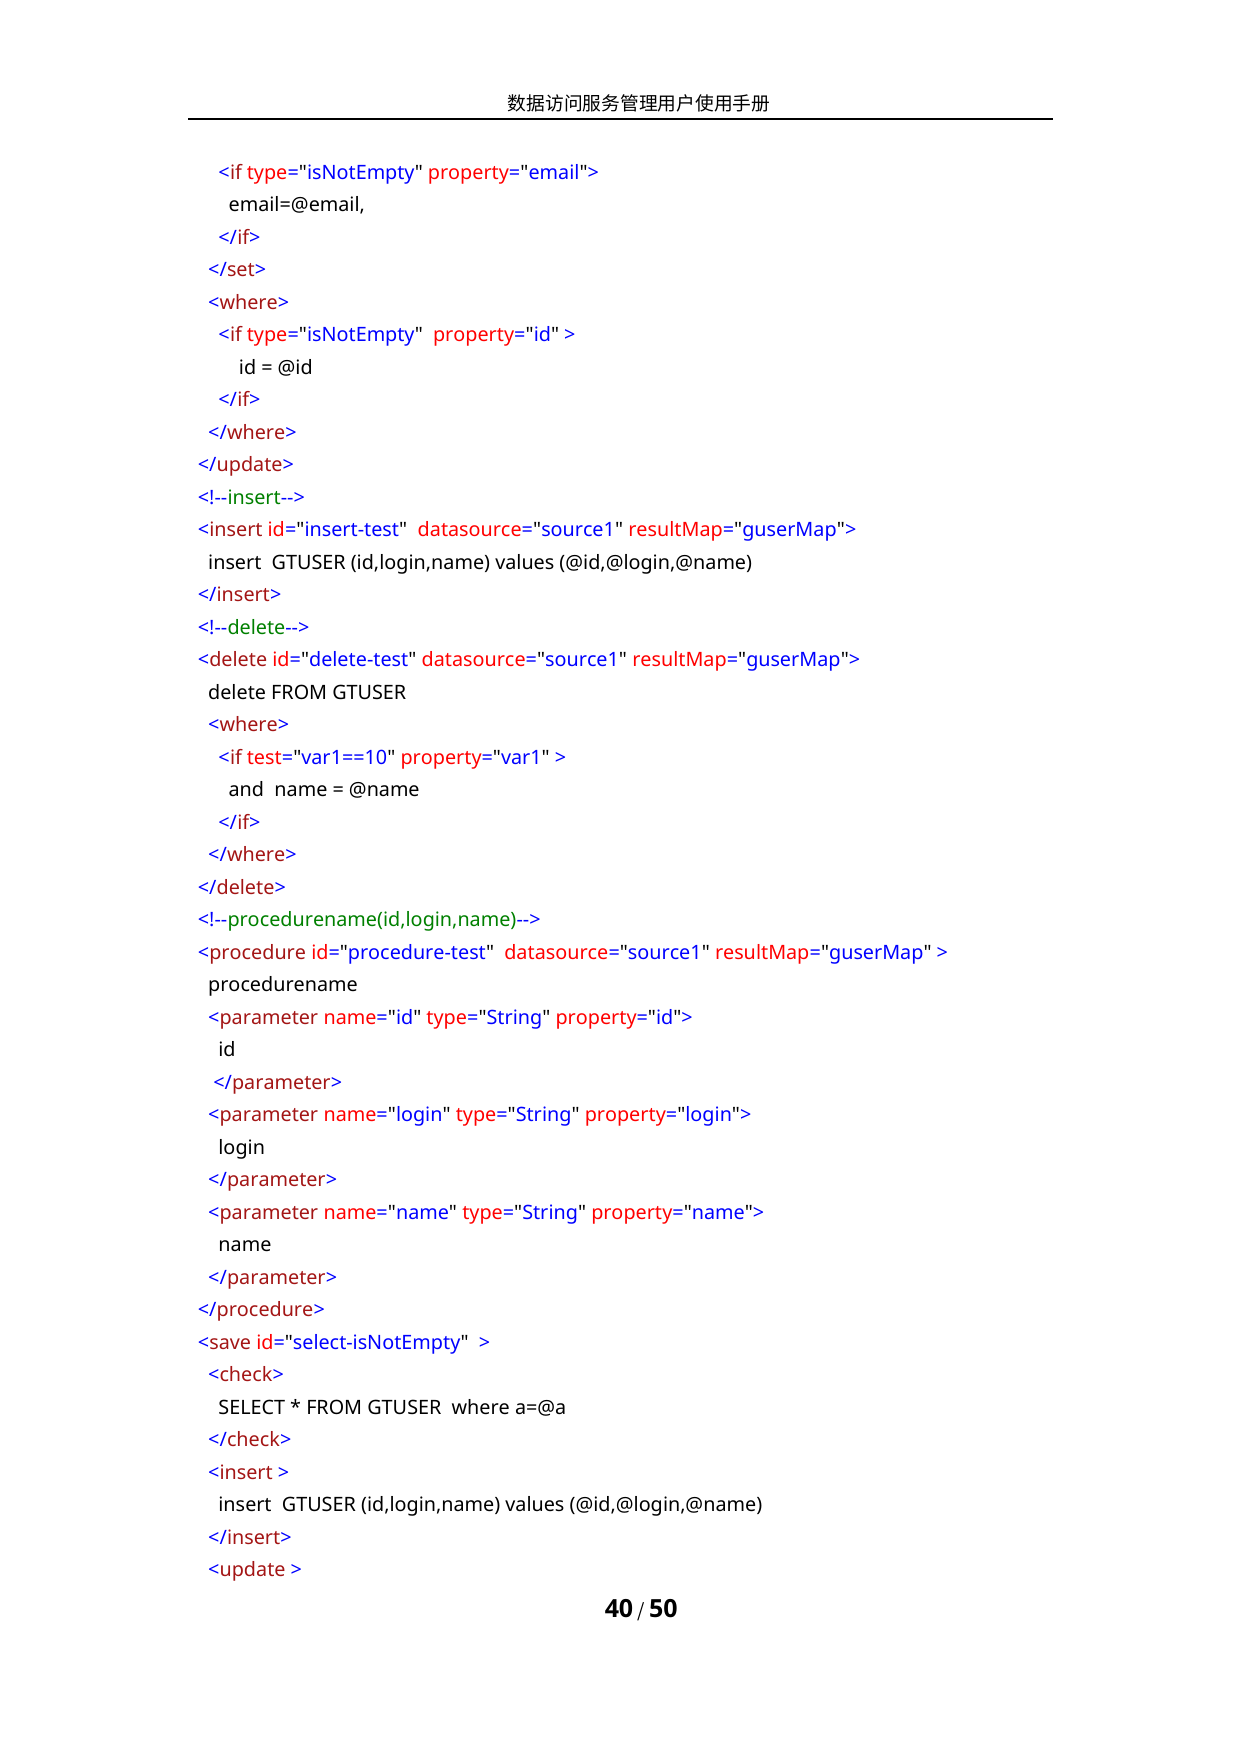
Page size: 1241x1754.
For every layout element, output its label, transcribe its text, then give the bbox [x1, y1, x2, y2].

text procedurename [187, 968, 1053, 1001]
text </if> [187, 221, 1053, 253]
text email=@email, [187, 188, 1053, 221]
text <procedure id="procedure-test" datasource="source1" resultMap="guserMap" > [187, 936, 1053, 968]
text <!--delete--> [187, 611, 1053, 643]
text <!--insert--> [187, 481, 1053, 513]
text <insert > [187, 1456, 1053, 1488]
text <parameter name="id" type="String" property="id"> [187, 1001, 1053, 1033]
text </set> [187, 253, 1053, 286]
text </where> [187, 416, 1053, 448]
text <delete id="delete-test" datasource="source1" resultMap="guserMap"> [187, 643, 1053, 676]
text </insert> [187, 1521, 1053, 1553]
text </if> [187, 383, 1053, 416]
text <update > [187, 1553, 1053, 1586]
text <!--procedurename(id,login,name)--> [187, 903, 1053, 936]
text delete FROM GTUSER [187, 676, 1053, 708]
text <save id="select-isNotEmpty" > [187, 1326, 1053, 1358]
text <insert id="insert-test" datasource="source1" resultMap="guserMap"> [187, 513, 1053, 546]
text </parameter> [187, 1261, 1053, 1293]
text </parameter> [187, 1066, 1053, 1098]
text </delete> [187, 871, 1053, 903]
text SELECT * FROM GTUSER where a=@a [187, 1391, 1053, 1423]
text id [187, 1033, 1053, 1066]
text <check> [187, 1358, 1053, 1391]
text <parameter name="login" type="String" property="login"> [187, 1098, 1053, 1131]
text </where> [187, 838, 1053, 871]
text <if type="isNotEmpty" property="email"> [187, 156, 1053, 188]
text insert GTUSER (id,login,name) values (@id,@login,@name) [187, 546, 1053, 578]
text </if> [187, 806, 1053, 838]
text </insert> [187, 578, 1053, 611]
text and name = @name [187, 773, 1053, 806]
text id = @id [187, 351, 1053, 383]
text login [187, 1131, 1053, 1163]
text </update> [187, 448, 1053, 481]
text <where> [187, 708, 1053, 741]
text <where> [187, 286, 1053, 318]
text </parameter> [187, 1163, 1053, 1196]
text </procedure> [187, 1293, 1053, 1326]
text name [187, 1228, 1053, 1261]
text <parameter name="name" type="String" property="name"> [187, 1196, 1053, 1228]
text <if type="isNotEmpty" property="id" > [187, 318, 1053, 351]
text </check> [187, 1423, 1053, 1456]
text <if test="var1==10" property="var1" > [187, 741, 1053, 773]
text insert GTUSER (id,login,name) values (@id,@login,@name) [187, 1488, 1053, 1521]
